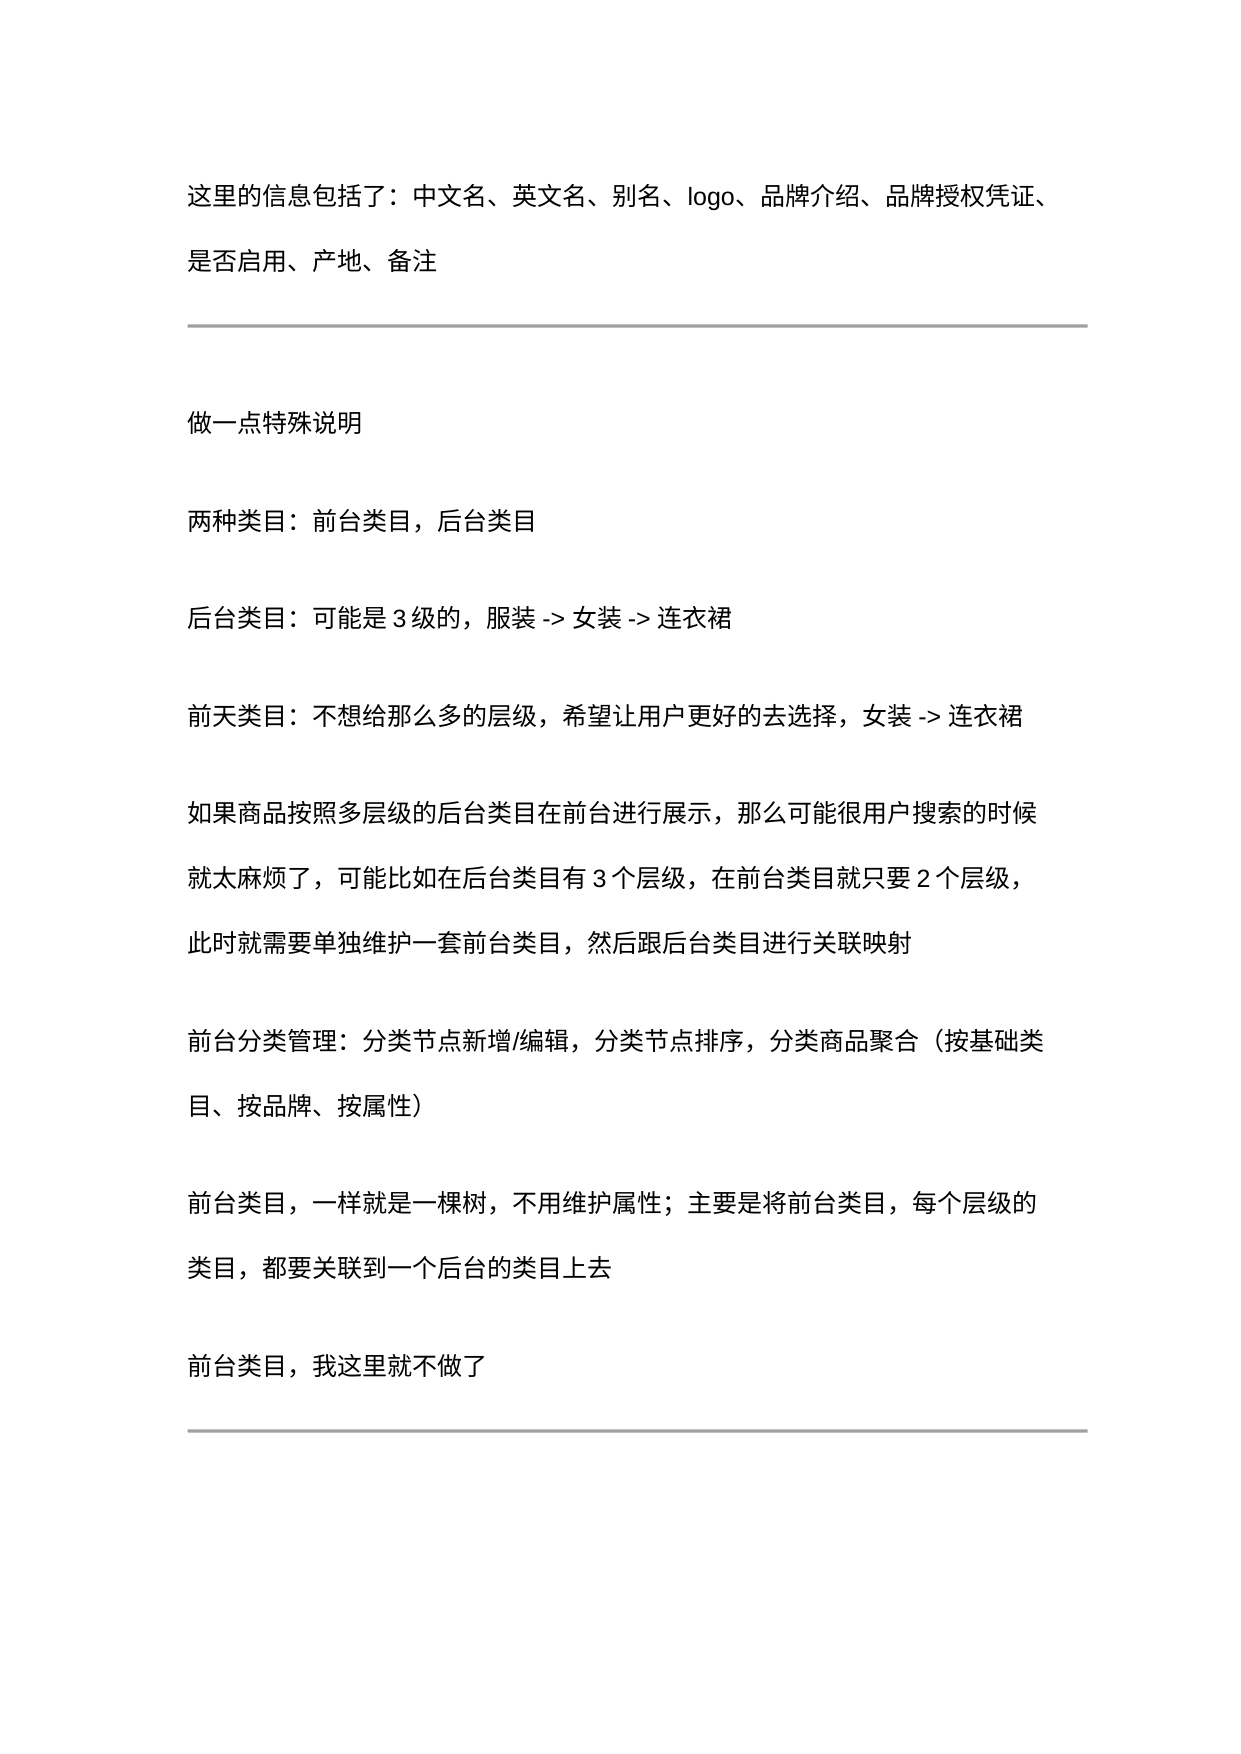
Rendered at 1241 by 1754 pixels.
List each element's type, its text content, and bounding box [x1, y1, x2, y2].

text 前台类目，我这里就不做了 [187, 1332, 1053, 1397]
text 这里的信息包括了：中文名、英文名、别名、logo、品牌介绍、品牌授权凭证、是否启用、产地、备注 [187, 162, 1053, 292]
text 后台类目：可能是3级的，服装 -> 女装 -> 连衣裙 [187, 584, 1053, 649]
text 前天类目：不想给那么多的层级，希望让用户更好的去选择，女装 -> 连衣裙 [187, 682, 1053, 747]
text 两种类目：前台类目，后台类目 [187, 487, 1053, 552]
text 如果商品按照多层级的后台类目在前台进行展示，那么可能很用户搜索的时候就太麻烦了，可能比如在后台类目有3个层级，在前台类目就只要2个层级，此时就需要单独维护一套前台类目，然后跟后台类目进行关联映射 [187, 779, 1053, 974]
text 前台分类管理：分类节点新增/编辑，分类节点排序，分类商品聚合（按基础类目、按品牌、按属性） [187, 1007, 1053, 1137]
text 做一点特殊说明 [187, 389, 1053, 454]
text 前台类目，一样就是一棵树，不用维护属性；主要是将前台类目，每个层级的类目，都要关联到一个后台的类目上去 [187, 1169, 1053, 1299]
